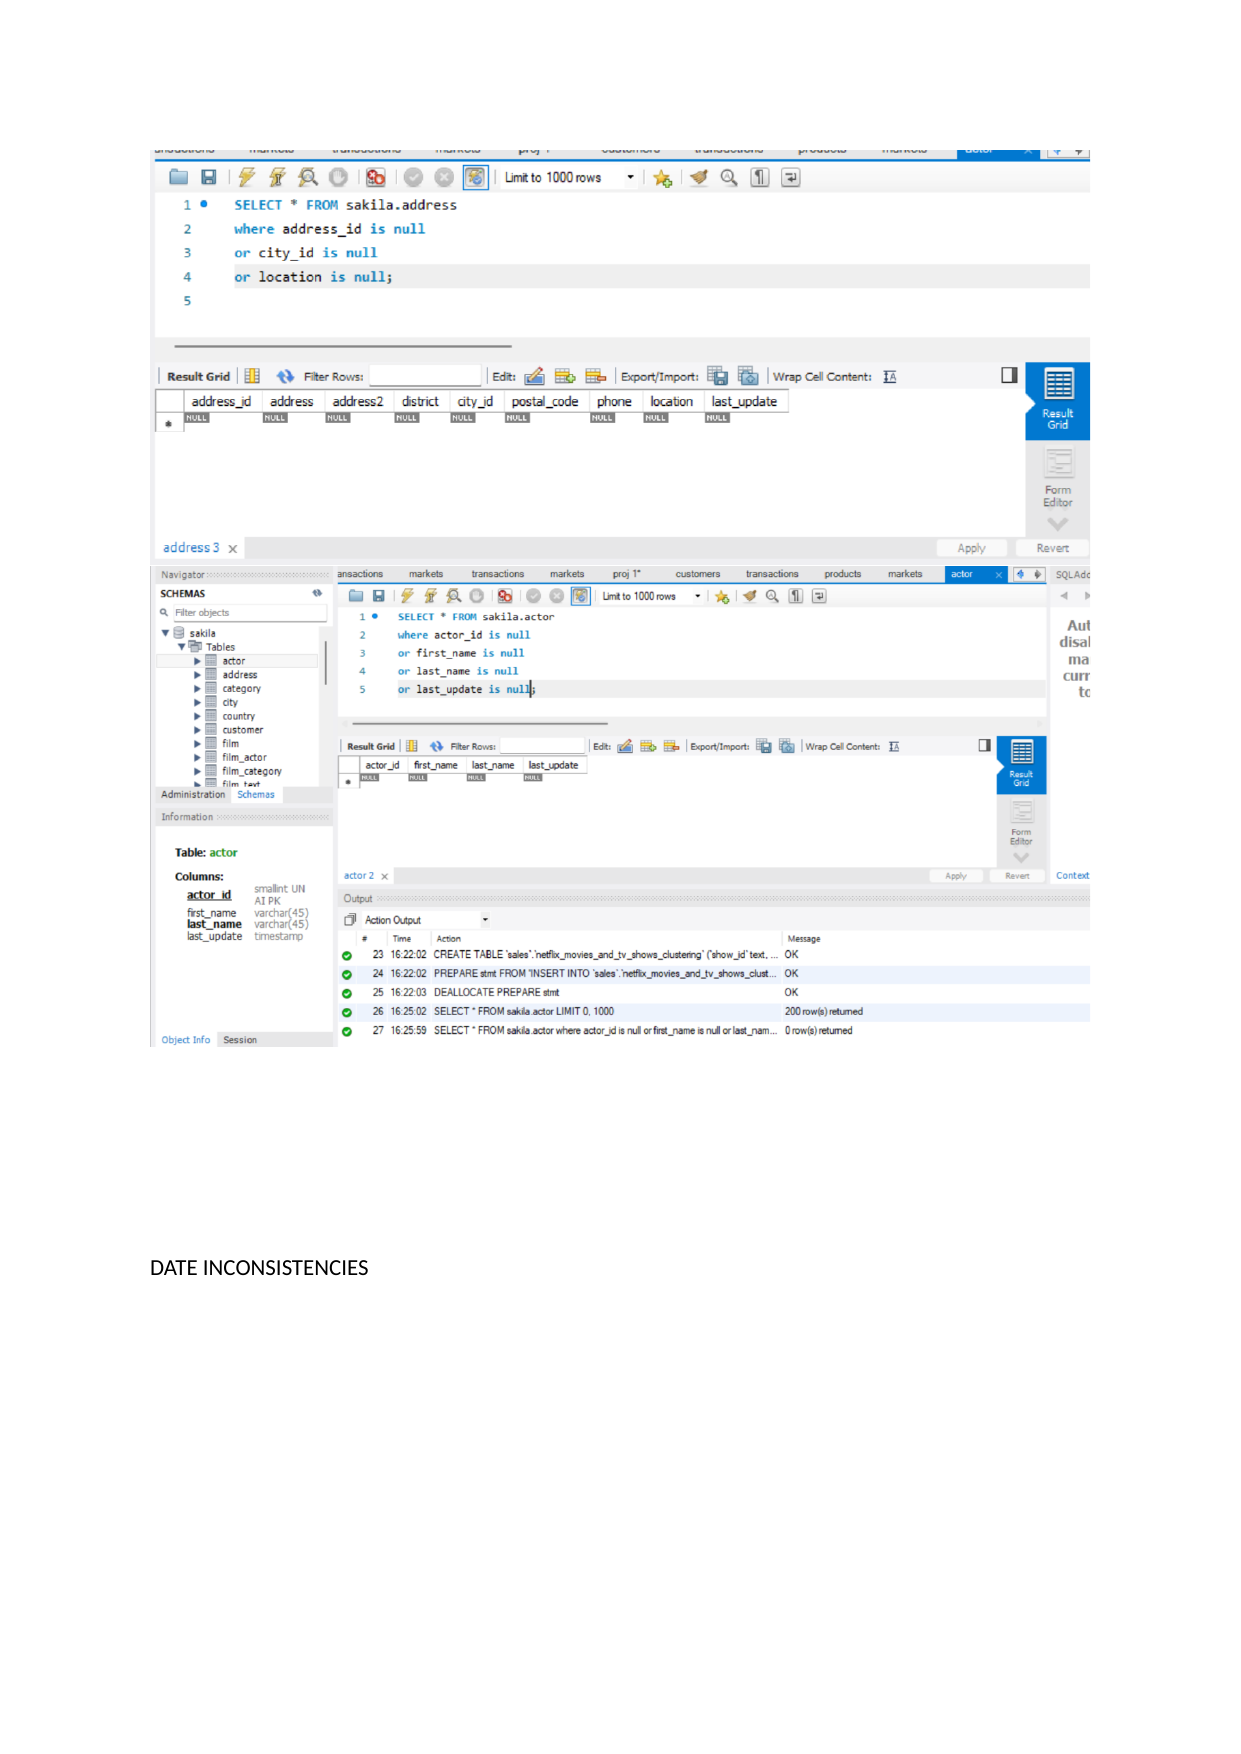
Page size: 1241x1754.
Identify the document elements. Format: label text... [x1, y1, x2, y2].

text DATE INCONSISTENCIES [150, 1253, 1090, 1281]
picture [150, 150, 1091, 565]
picture [150, 566, 1091, 1047]
